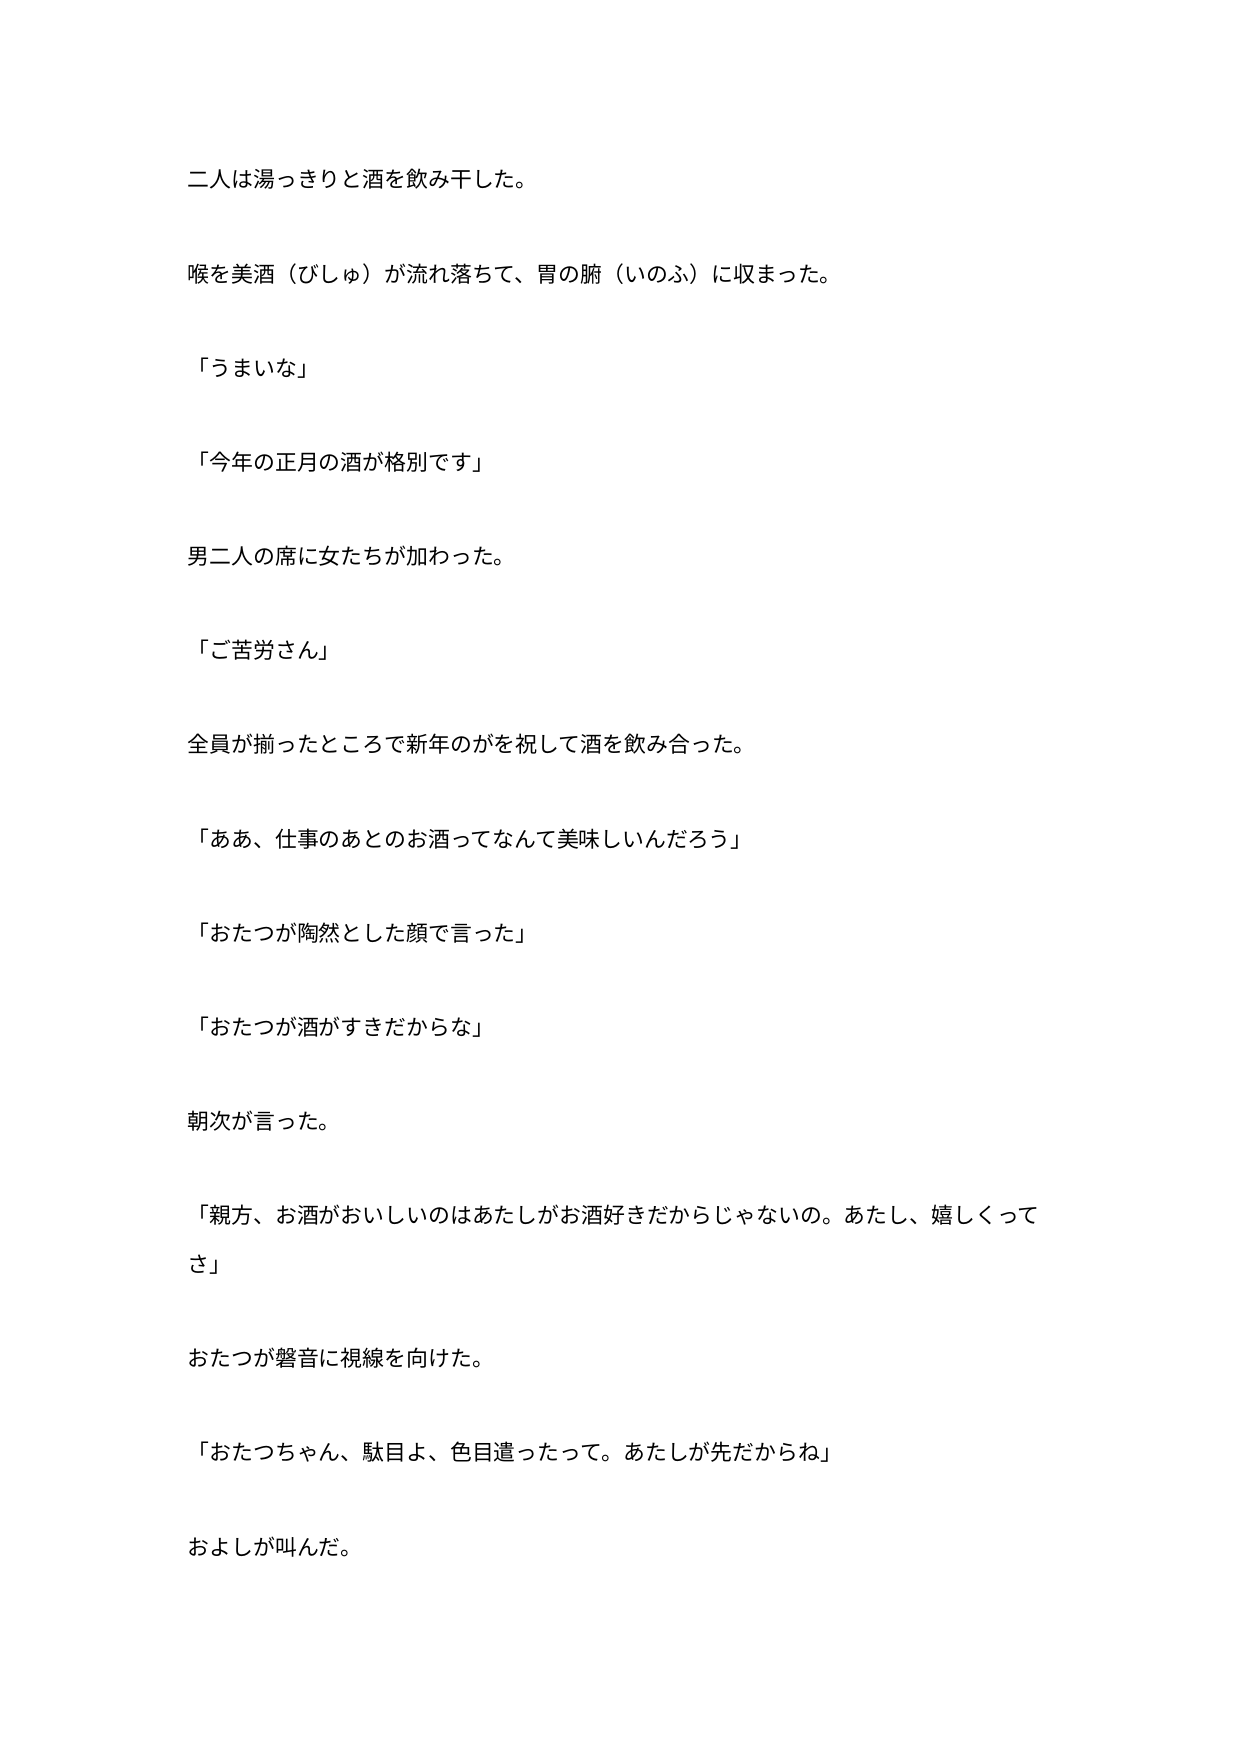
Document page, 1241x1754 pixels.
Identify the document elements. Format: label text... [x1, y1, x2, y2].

text 「ご苦労さん」 [187, 633, 1053, 665]
text 「親方、お酒がおいしいのはあたしがお酒好きだからじゃないの。あたし、嬉しくってさ」 [187, 1198, 1053, 1279]
text 喉を美酒（びしゅ）が流れ落ちて、胃の腑（いのふ）に収まった。 [187, 256, 1053, 289]
text おたつが磐音に視線を向けた。 [187, 1341, 1053, 1373]
text 男二人の席に女たちが加わった。 [187, 539, 1053, 571]
text 「うまいな」 [187, 350, 1053, 383]
text 「今年の正月の酒が格別です」 [187, 444, 1053, 477]
text 「おたつが酒がすきだからな」 [187, 1009, 1053, 1042]
text 「おたつちゃん、駄目よ、色目遣ったって。あたしが先だからね」 [187, 1435, 1053, 1467]
text 朝次が言った。 [187, 1104, 1053, 1136]
text 「ああ、仕事のあとのお酒ってなんて美味しいんだろう」 [187, 821, 1053, 854]
text 全員が揃ったところで新年のがを祝して酒を飲み合った。 [187, 727, 1053, 759]
text およしが叫んだ。 [187, 1529, 1053, 1562]
text 二人は湯っきりと酒を飲み干した。 [187, 162, 1053, 194]
text 「おたつが陶然とした顔で言った」 [187, 915, 1053, 948]
